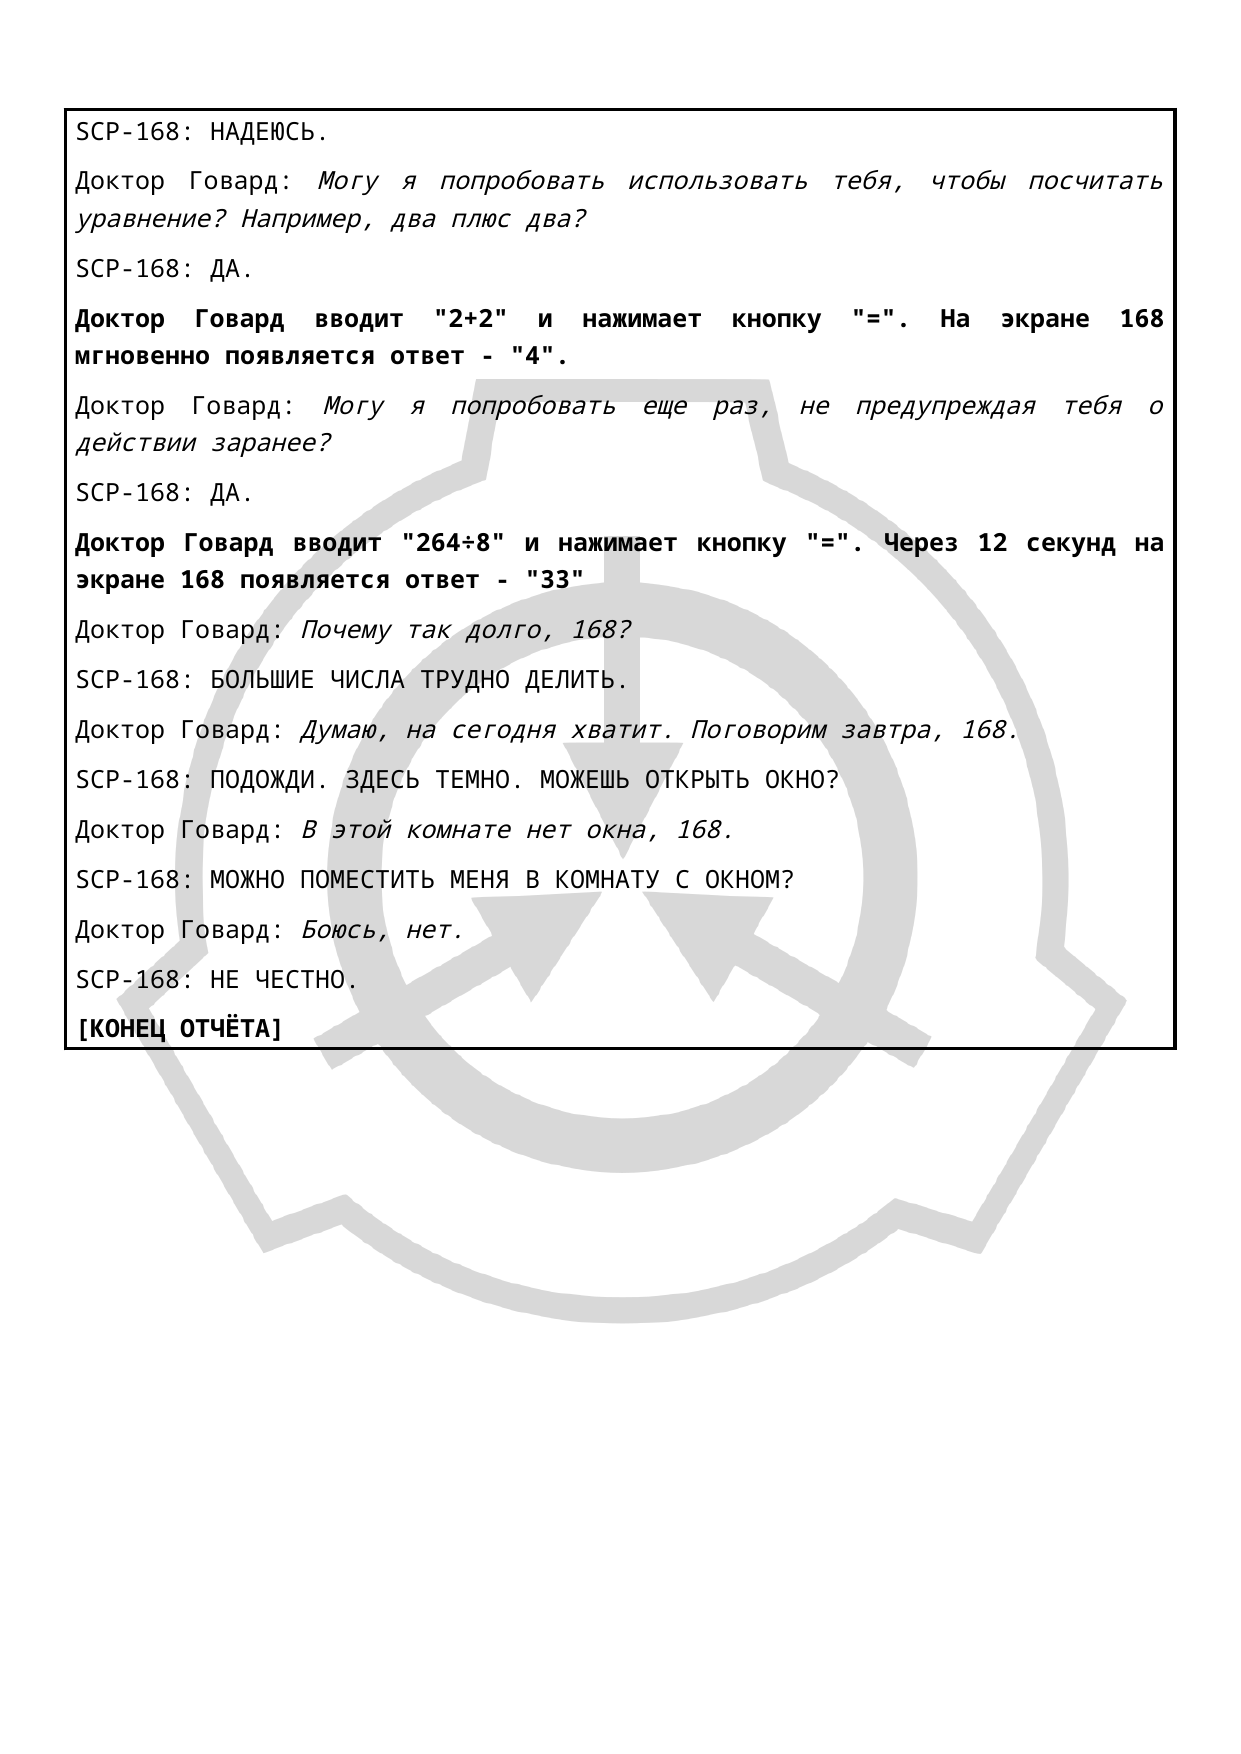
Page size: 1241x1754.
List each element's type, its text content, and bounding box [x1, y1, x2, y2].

text SCP-168: МОЖНО ПОМЕСТИТЬ МЕНЯ В КОМНАТУ С ОКНОМ? [67, 856, 1173, 896]
text Доктор Говард вводит "264÷8" и нажимает кнопку "=". Через 12 секунд на экране 168 появляется ответ - "33" [67, 519, 1173, 596]
text Доктор Говард: Думаю, на сегодня хватит. Поговорим завтра, 168. [67, 707, 1173, 746]
text Доктор Говард: Могу я попробовать еще раз, не предупреждая тебя о действии заранее? [67, 382, 1173, 459]
text SCP-168: НАДЕЮСЬ. [67, 111, 1173, 147]
text [КОНЕЦ ОТЧЁТА] [67, 1006, 1173, 1047]
text Доктор Говард: Почему так долго, 168? [67, 607, 1173, 646]
text SCP-168: БОЛЬШИЕ ЧИСЛА ТРУДНО ДЕЛИТЬ. [67, 657, 1173, 696]
text Доктор Говард вводит "2+2" и нажимает кнопку "=". На экране 168 мгновенно появляется ответ - "4". [67, 295, 1173, 372]
text SCP-168: ДА. [67, 469, 1173, 509]
text SCP-168: ДА. [67, 245, 1173, 284]
text Доктор Говард: Боюсь, нет. [67, 906, 1173, 945]
text Доктор Говард: Могу я попробовать использовать тебя, чтобы посчитать уравнение? Например, два плюс два? [67, 158, 1173, 234]
text SCP-168: НЕ ЧЕСТНО. [67, 956, 1173, 995]
text Доктор Говард: В этой комнате нет окна, 168. [67, 806, 1173, 846]
text SCP-168: ПОДОЖДИ. ЗДЕСЬ ТЕМНО. МОЖЕШЬ ОТКРЫТЬ ОКНО? [67, 756, 1173, 796]
